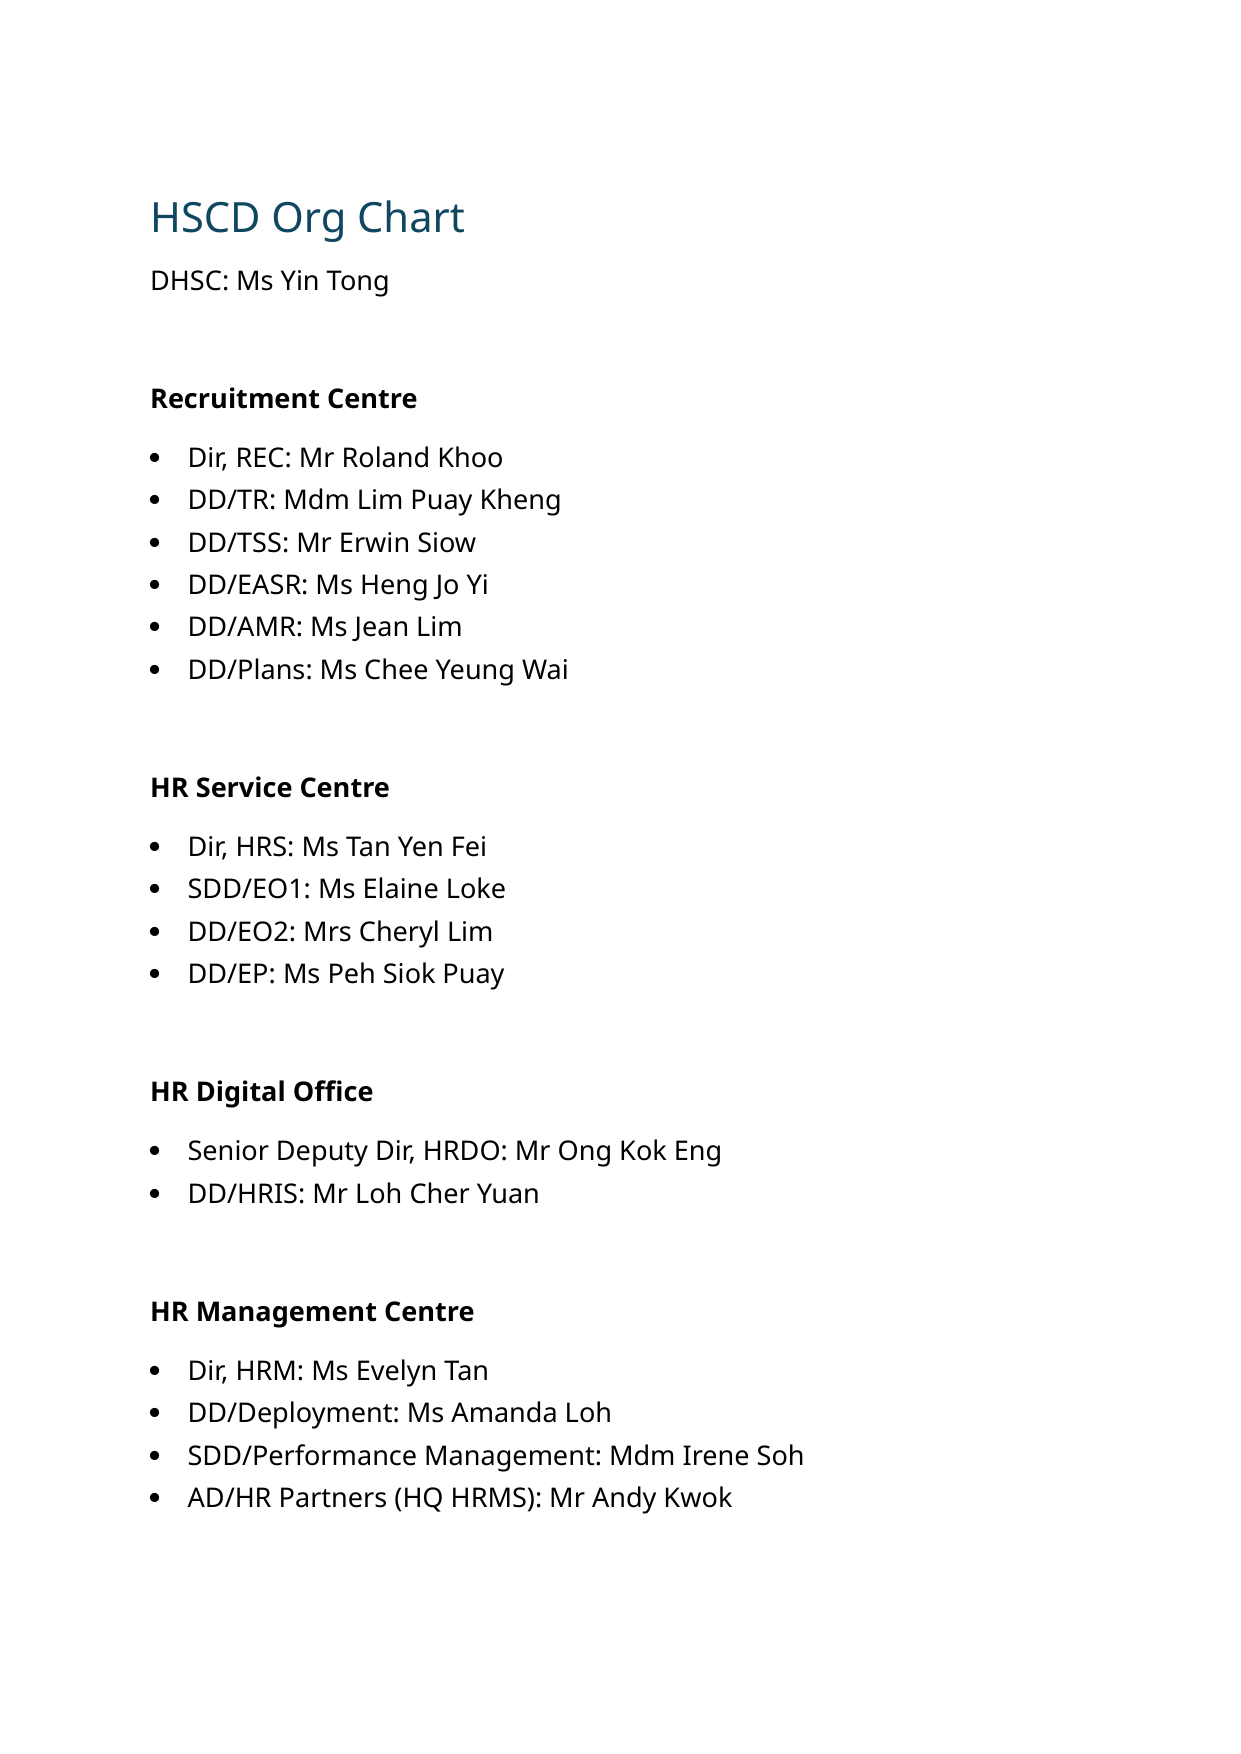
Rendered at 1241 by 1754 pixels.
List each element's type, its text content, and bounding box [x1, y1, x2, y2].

list AD/HR Partners (HQ HRMS): Mr Andy Kwok [150, 1478, 1059, 1515]
text Recruitment Centre [150, 379, 1059, 416]
list DD/EASR: Ms Heng Jo Yi [150, 565, 1059, 602]
list DD/Plans: Ms Chee Yeung Wai [150, 650, 1059, 687]
text HR Service Centre [150, 768, 1059, 805]
subtitle HSCD Org Chart [150, 187, 1090, 244]
list DD/AMR: Ms Jean Lim [150, 608, 1059, 645]
list Senior Deputy Dir, HRDO: Mr Ong Kok Eng [150, 1132, 1059, 1169]
list DD/TSS: Mr Erwin Siow [150, 523, 1059, 560]
list Dir, REC: Mr Roland Khoo [150, 438, 1059, 475]
list DD/Deployment: Ms Amanda Loh [150, 1394, 1059, 1431]
list DD/TR: Mdm Lim Puay Kheng [150, 481, 1059, 517]
list Dir, HRM: Ms Evelyn Tan [150, 1351, 1059, 1388]
text DHSC: Ms Yin Tong [150, 261, 1059, 298]
list DD/HRIS: Mr Loh Cher Yuan [150, 1174, 1059, 1211]
text HR Management Centre [150, 1292, 1059, 1329]
text HR Digital Office [150, 1073, 1059, 1109]
list Dir, HRS: Ms Tan Yen Fei [150, 827, 1059, 864]
list DD/EP: Ms Peh Siok Puay [150, 954, 1059, 991]
list SDD/EO1: Ms Elaine Loke [150, 870, 1059, 907]
list DD/EO2: Mrs Cheryl Lim [150, 912, 1059, 949]
list SDD/Performance Management: Mdm Irene Soh [150, 1436, 1059, 1473]
